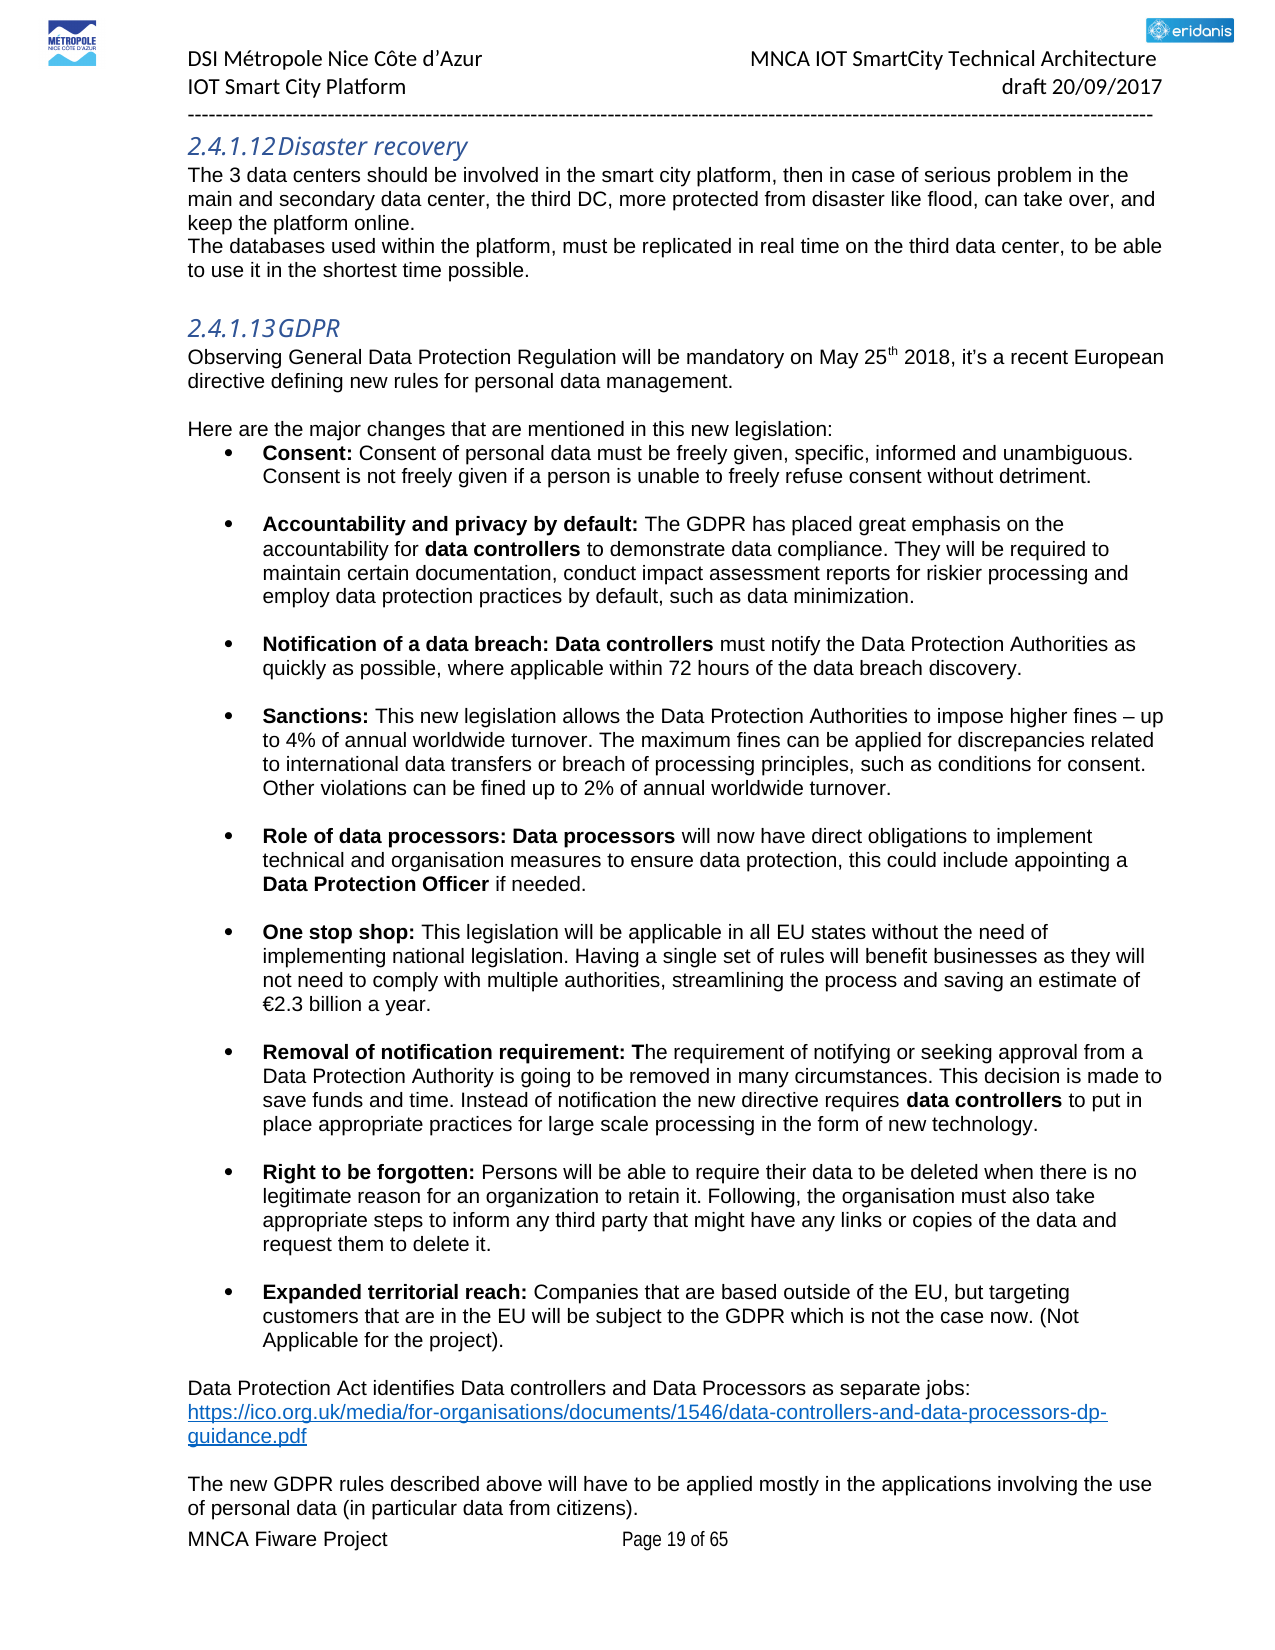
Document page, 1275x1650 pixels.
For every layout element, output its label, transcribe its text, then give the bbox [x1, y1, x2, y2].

text https://ico.org.uk/media/for-organisations/documents/1546/data-controllers-and-data-processors-dp-guidance.pdf [187, 1399, 1172, 1447]
text The new GDPR rules described above will have to be applied mostly in the applications involving the use of personal data (in particular data from citizens). [187, 1471, 1172, 1519]
list Removal of notification requirement: The requirement of notifying or seeking approval from a Data Protection Authority is going to be removed in many circumstances. This decision is made to save funds and time. Instead of notification the new directive requires data controllers to put in place appropriate practices for large scale processing in the form of new technology. [225, 1040, 1172, 1136]
list Consent: Consent of personal data must be freely given, specific, informed and unambiguous. Consent is not freely given if a person is unable to freely refuse consent without detriment. [225, 440, 1172, 488]
list Expanded territorial reach: Companies that are based outside of the EU, but targeting customers that are in the EU will be subject to the GDPR which is not the case now. (Not Applicable for the project). [225, 1280, 1172, 1352]
list One stop shop: This legislation will be applicable in all EU states without the need of implementing national legislation. Having a single set of rules will benefit businesses as they will not need to comply with multiple authorities, streamlining the process and saving an estimate of €2.3 billion a year. [225, 920, 1172, 1016]
picture [1143, 15, 1236, 45]
text Observing General Data Protection Regulation will be mandatory on May 25th 2018, it’s a recent European directive defining new rules for personal data management. [187, 344, 1172, 392]
picture [37, 18, 107, 69]
list Sanctions: This new legislation allows the Data Protection Authorities to impose higher fines – up to 4% of annual worldwide turnover. The maximum fines can be applied for discrepancies related to international data transfers or breach of processing principles, such as conditions for consent. Other violations can be fined up to 2% of annual worldwide turnover. [225, 704, 1172, 800]
subtitle GDPR [187, 310, 1172, 344]
text The 3 data centers should be involved in the smart city platform, then in case of serious problem in the main and secondary data center, the third DC, more protected from disaster like flood, can take over, and keep the platform online. [187, 162, 1172, 234]
subtitle Disaster recovery [187, 128, 1172, 162]
list Accountability and privacy by default: The GDPR has placed great emphasis on the accountability for data controllers to demonstrate data compliance. They will be required to maintain certain documentation, conduct impact assessment reports for riskier processing and employ data protection practices by default, such as data minimization. [225, 512, 1172, 608]
text Here are the major changes that are mentioned in this new legislation: [187, 416, 1172, 440]
list Right to be forgotten: Persons will be able to require their data to be deleted when there is no legitimate reason for an organization to retain it. Following, the organisation must also take appropriate steps to inform any third party that might have any links or copies of the data and request them to delete it. [225, 1160, 1172, 1256]
text The databases used within the platform, must be replicated in real time on the third data center, to be able to use it in the shortest time possible. [187, 234, 1172, 282]
text Data Protection Act identifies Data controllers and Data Processors as separate jobs: [187, 1376, 1172, 1399]
list Notification of a data breach: Data controllers must notify the Data Protection Authorities as quickly as possible, where applicable within 72 hours of the data breach discovery. [225, 632, 1172, 680]
list Role of data processors: Data processors will now have direct obligations to implement technical and organisation measures to ensure data protection, this could include appointing a Data Protection Officer if needed. [225, 824, 1172, 896]
